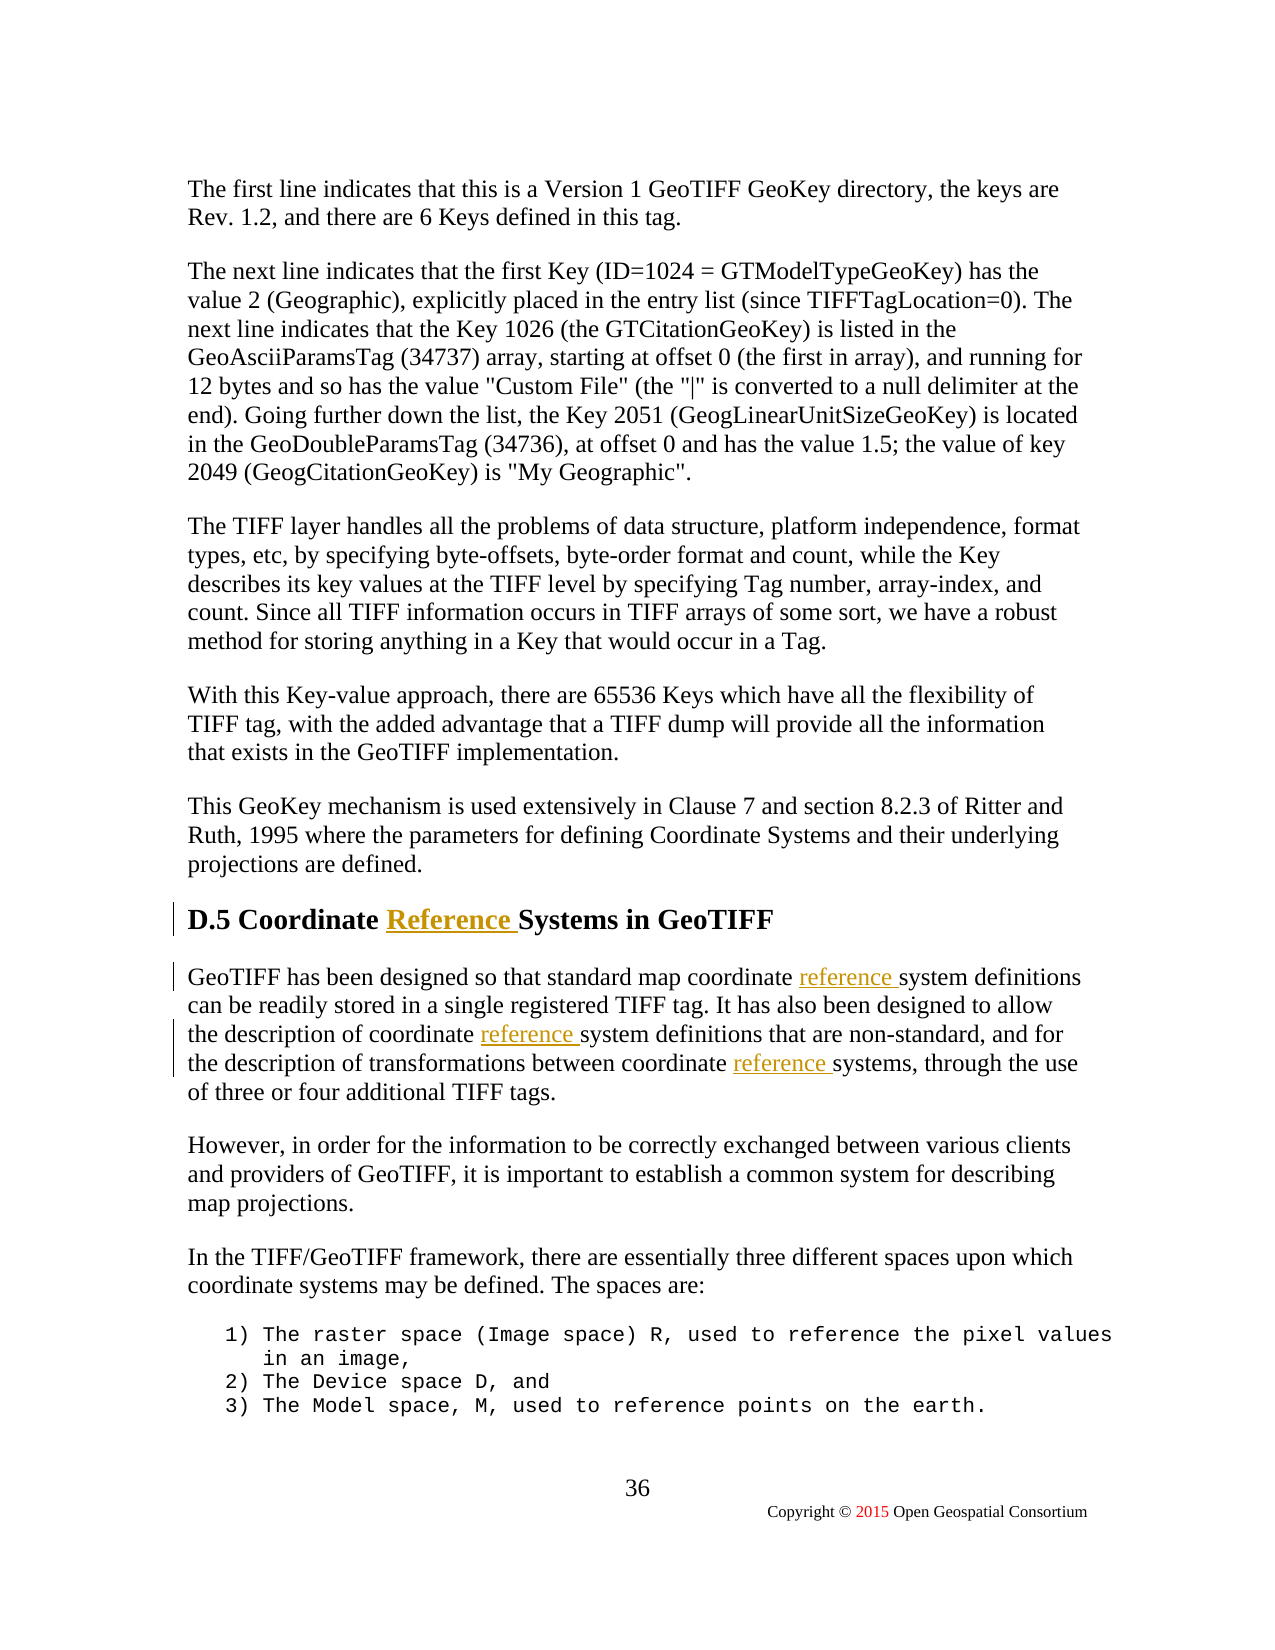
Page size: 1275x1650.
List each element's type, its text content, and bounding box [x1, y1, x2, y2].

list The Device space D, and [187, 1372, 1087, 1395]
text In the TIFF/GeoTIFF framework, there are essentially three different spaces upon which coordinate systems may be defined. The spaces are: [187, 1242, 1087, 1299]
text With this Key-value approach, there are 65536 Keys which have all the flexibility of TIFF tag, with the added advantage that a TIFF dump will provide all the information that exists in the GeoTIFF implementation. [187, 680, 1087, 766]
text The next line indicates that the first Key (ID=1024 = GTModelTypeGeoKey) has the value 2 (Geographic), explicitly placed in the entry list (since TIFFTagLocation=0). The next line indicates that the Key 1026 (the GTCitationGeoKey) is listed in the GeoAsciiParamsTag (34737) array, starting at offset 0 (the first in array), and running for 12 bytes and so has the value "Custom File" (the "|" is converted to a null delimiter at the end). Going further down the list, the Key 2051 (GeogLinearUnitSizeGeoKey) is located in the GeoDoubleParamsTag (34736), at offset 0 and has the value 1.5; the value of key 2049 (GeogCitationGeoKey) is "My Geographic". [187, 256, 1087, 486]
text GeoTIFF has been designed so that standard map coordinate system definitions can be readily stored in a single registered TIFF tag. It has also been designed to allow the description of coordinate system definitions that are non-standard, and for the description of transformations between coordinate systems, through the use of three or four additional TIFF tags. [187, 962, 1087, 1106]
text This GeoKey mechanism is used extensively in Clause 7 and section 8.2.3 of Ritter and Ruth, 1995 where the parameters for defining Coordinate Systems and their underlying projections are defined. [187, 791, 1087, 877]
list The raster space (Image space) R, used to reference the pixel values in an image, [225, 1324, 1125, 1372]
text Coordinate Systems in GeoTIFF [187, 902, 1087, 936]
text However, in order for the information to be correctly exchanged between various clients and providers of GeoTIFF, it is important to establish a common system for describing map projections. [187, 1131, 1087, 1217]
text The TIFF layer handles all the problems of data structure, platform independence, format types, etc, by specifying byte-offsets, byte-order format and count, while the Key describes its key values at the TIFF level by specifying Tag number, array-index, and count. Since all TIFF information occurs in TIFF arrays of some sort, we have a robust method for storing anything in a Key that would occur in a Tag. [187, 511, 1087, 655]
list The Model space, M, used to reference points on the earth. [187, 1395, 1087, 1419]
text The first line indicates that this is a Version 1 GeoTIFF GeoKey directory, the keys are Rev. 1.2, and there are 6 Keys defined in this tag. [187, 174, 1087, 231]
